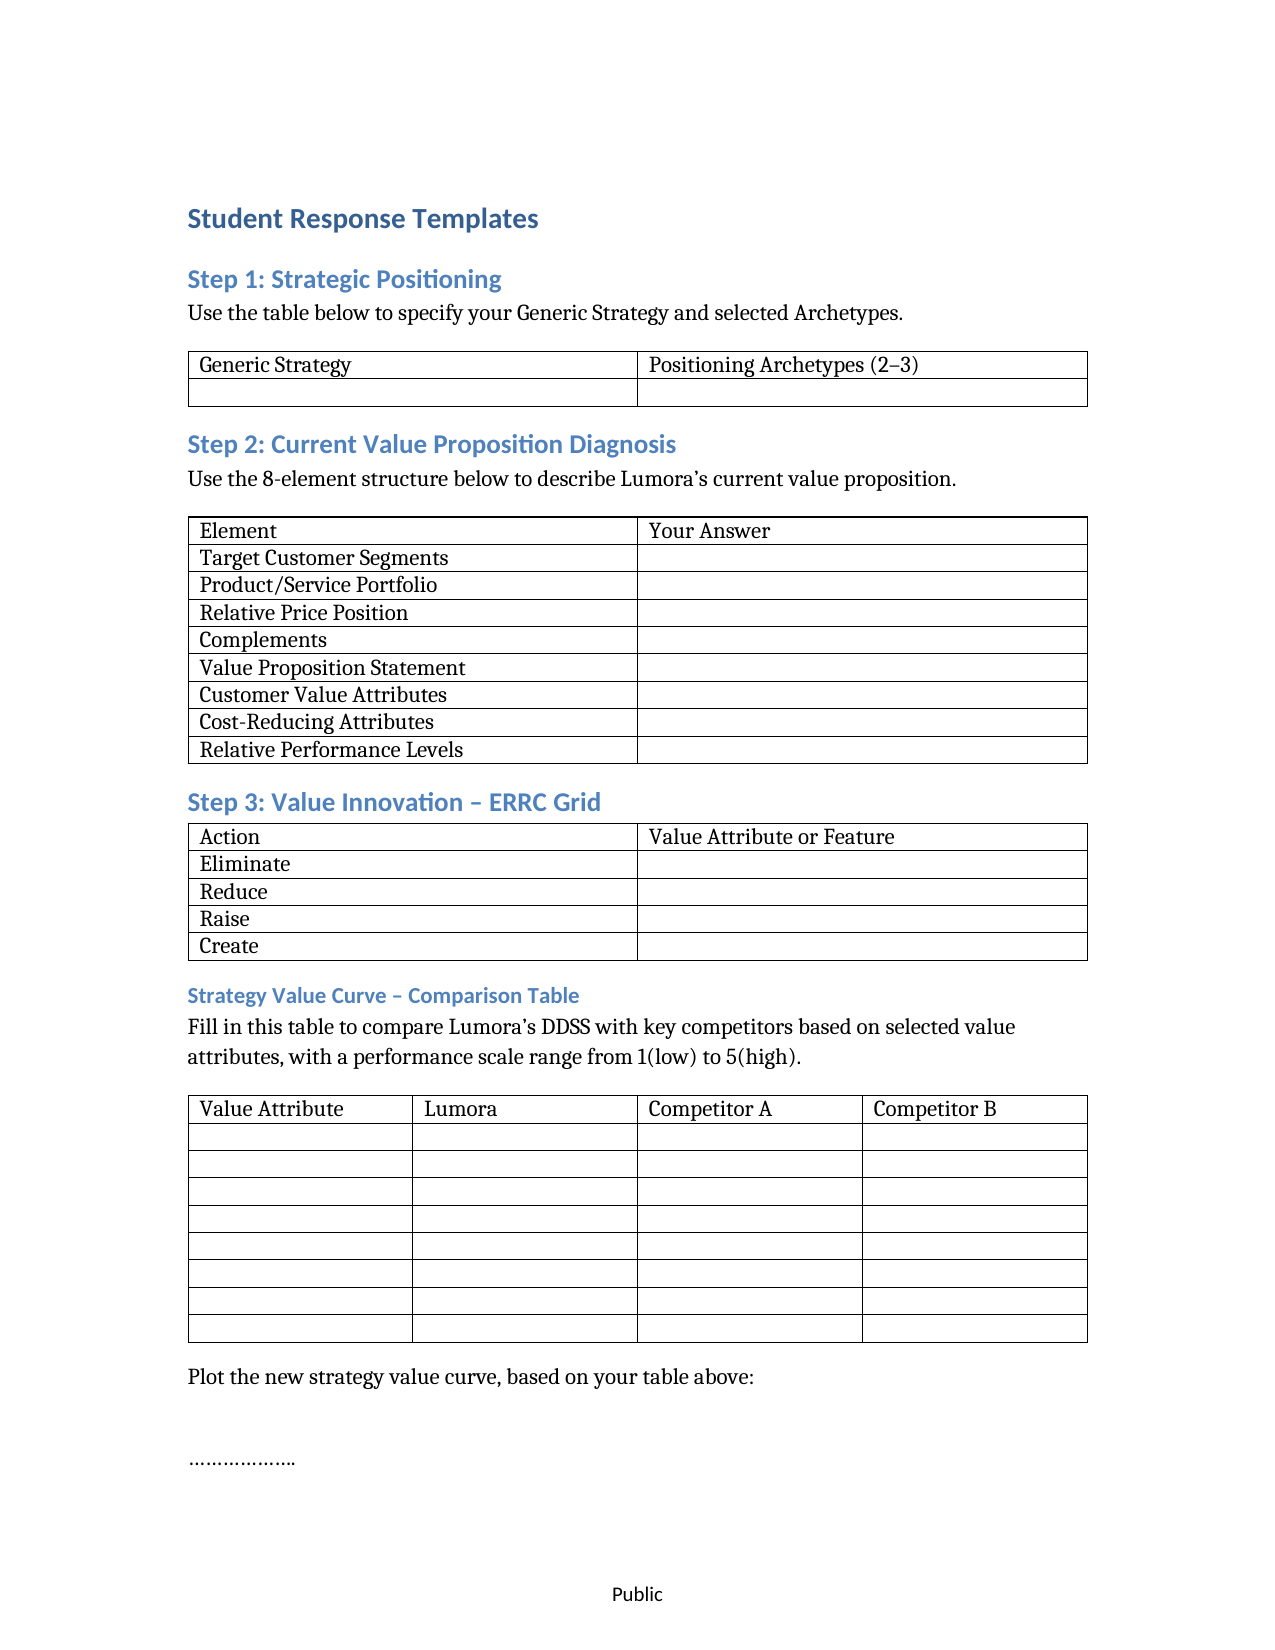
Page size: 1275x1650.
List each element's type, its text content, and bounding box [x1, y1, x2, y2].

subtitle Step 1: Strategic Positioning [187, 262, 1087, 295]
table_cell [413, 1178, 637, 1204]
table_cell Value Proposition Statement [189, 654, 637, 681]
table_cell [638, 379, 1087, 406]
subtitle Student Response Templates [187, 200, 1087, 236]
table_cell [638, 1124, 862, 1150]
text ………………. [187, 1445, 1087, 1471]
table_cell [638, 600, 1087, 626]
subtitle Plot the new strategy value curve, based on your table above: [187, 1363, 1087, 1390]
table_cell Raise [189, 906, 637, 932]
table_cell [189, 1178, 412, 1204]
table_cell [189, 1206, 412, 1232]
table_header Lumora [413, 1096, 637, 1122]
table_cell [638, 879, 1087, 905]
table_cell [413, 1260, 637, 1287]
table_cell [863, 1124, 1087, 1150]
table_cell Complements [189, 627, 637, 653]
table_cell [638, 709, 1087, 736]
table_cell [413, 1151, 637, 1177]
table_header Value Attribute [189, 1096, 412, 1122]
table_cell Customer Value Attributes [189, 682, 637, 708]
table_cell [638, 1178, 862, 1204]
table_cell [189, 1151, 412, 1177]
table_header Value Attribute or Feature [638, 824, 1087, 850]
table_cell [638, 627, 1087, 653]
table_cell Create [189, 933, 637, 960]
text Use the 8-element structure below to describe Lumora’s current value proposition. [187, 465, 1087, 492]
table_header Action [189, 824, 637, 850]
table_header Competitor B [863, 1096, 1087, 1122]
table_cell [863, 1206, 1087, 1232]
table_cell [413, 1315, 637, 1342]
table_header Competitor A [638, 1096, 862, 1122]
table_cell Target Customer Segments [189, 545, 637, 571]
table_cell [863, 1151, 1087, 1177]
text Use the table below to specify your Generic Strategy and selected Archetypes. [187, 300, 1087, 326]
table_cell [638, 933, 1087, 960]
table_cell [189, 379, 637, 406]
text Fill in this table to compare Lumora’s DDSS with key competitors based on selected value attributes, with a performance scale range from 1(low) to 5(high). [187, 1014, 1087, 1070]
table_header Generic Strategy [189, 352, 637, 378]
table_cell [638, 682, 1087, 708]
table_cell [863, 1233, 1087, 1259]
table_cell [638, 1233, 862, 1259]
table_cell [189, 1288, 412, 1314]
table_cell [413, 1124, 637, 1150]
table_cell [638, 851, 1087, 877]
table_cell Cost-Reducing Attributes [189, 709, 637, 736]
table_cell [863, 1288, 1087, 1314]
table_cell Reduce [189, 879, 637, 905]
subtitle Step 3: Value Innovation – ERRC Grid [187, 785, 1087, 818]
table_cell [189, 1260, 412, 1287]
subtitle Strategy Value Curve – Comparison Table [187, 982, 1087, 1009]
table_cell [638, 1151, 862, 1177]
table_cell [863, 1178, 1087, 1204]
subtitle Step 2: Current Value Proposition Diagnosis [187, 427, 1087, 460]
table_cell [638, 572, 1087, 598]
table_cell [638, 737, 1087, 763]
table_cell [638, 1206, 862, 1232]
table_cell [638, 906, 1087, 932]
table_header Your Answer [638, 518, 1087, 544]
table_header Element [189, 518, 637, 544]
table_cell [638, 1260, 862, 1287]
table_cell [638, 654, 1087, 681]
table_cell Relative Performance Levels [189, 737, 637, 763]
table_cell [189, 1233, 412, 1259]
table_cell Relative Price Position [189, 600, 637, 626]
table_cell [863, 1260, 1087, 1287]
table_cell Eliminate [189, 851, 637, 877]
table_cell [189, 1315, 412, 1342]
table_cell [638, 1315, 862, 1342]
table_cell [863, 1315, 1087, 1342]
table_cell [189, 1124, 412, 1150]
table_cell [413, 1288, 637, 1314]
table_cell [638, 545, 1087, 571]
table_header Positioning Archetypes (2–3) [638, 352, 1087, 378]
table_cell [638, 1288, 862, 1314]
table_cell [413, 1233, 637, 1259]
table_cell Product/Service Portfolio [189, 572, 637, 598]
table_cell [413, 1206, 637, 1232]
